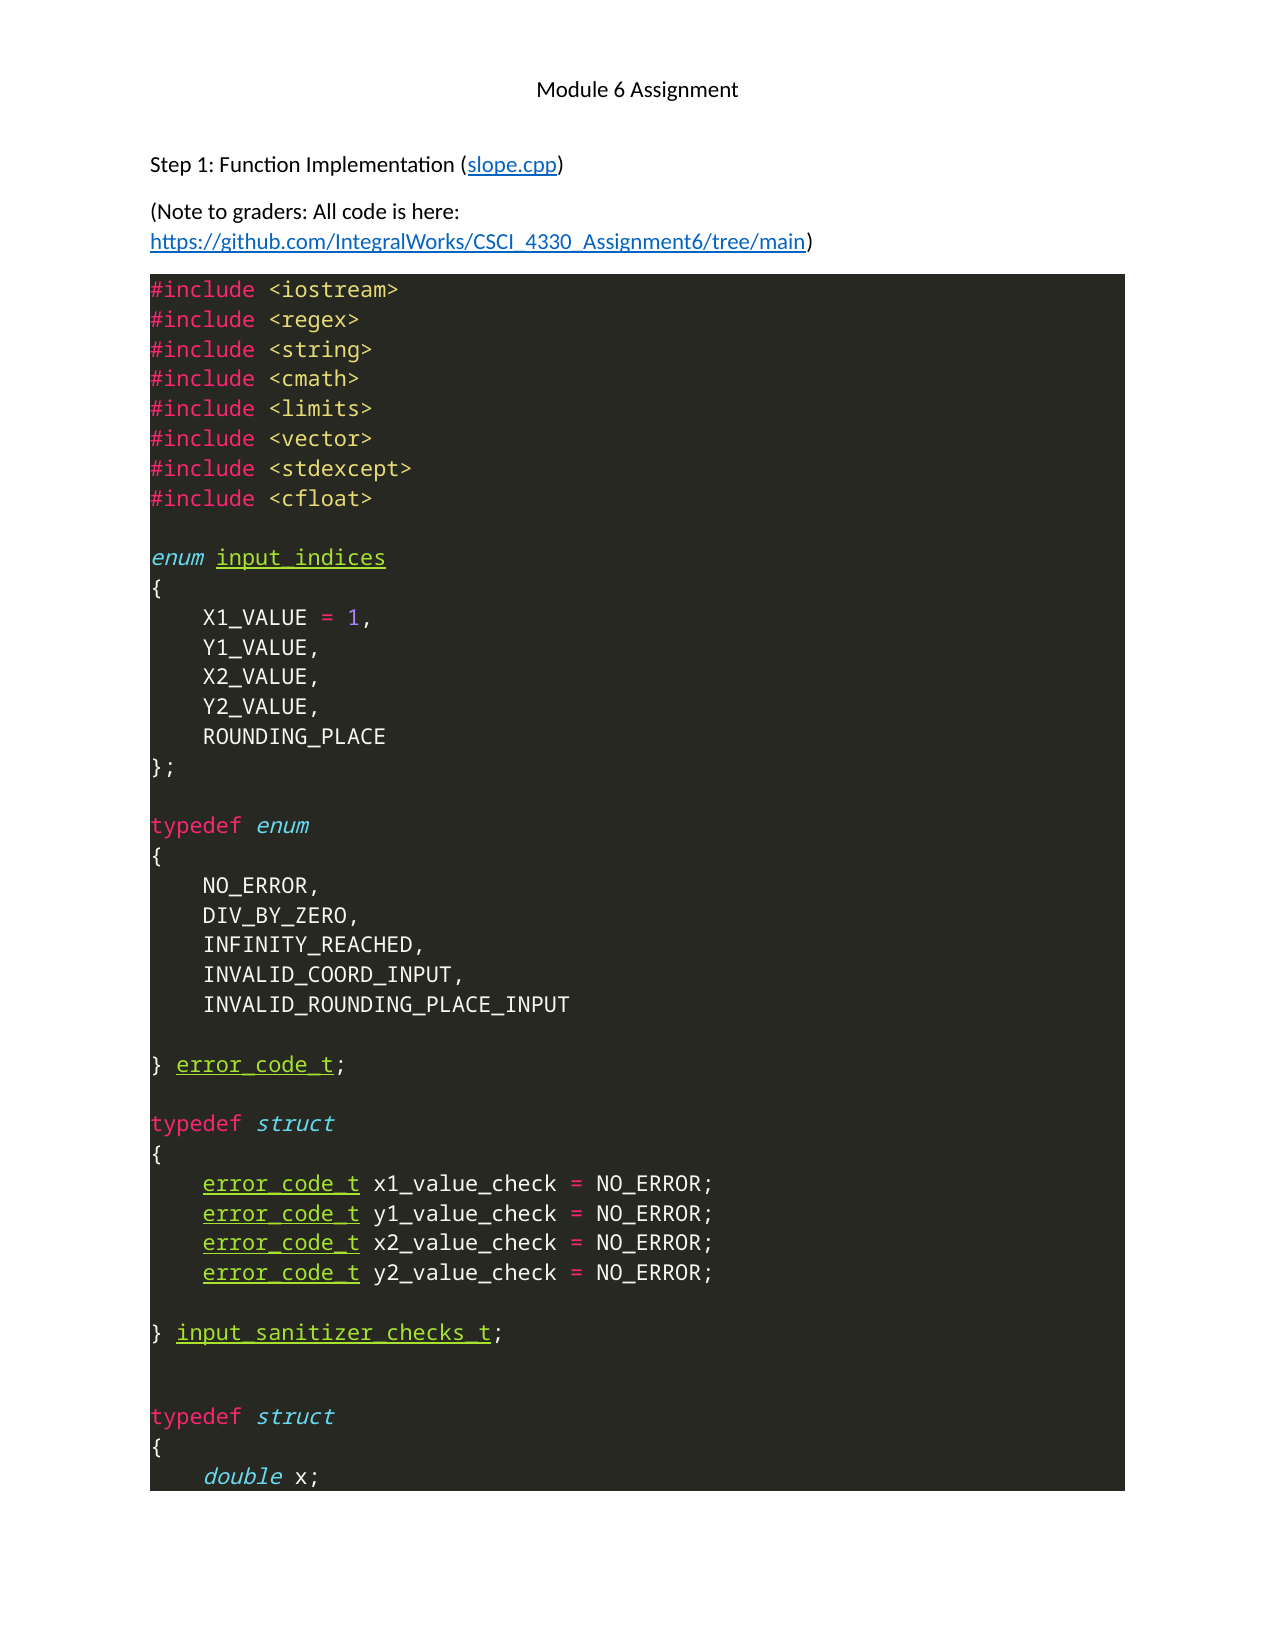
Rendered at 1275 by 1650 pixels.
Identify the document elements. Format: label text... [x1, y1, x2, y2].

text #include <regex> [150, 304, 1125, 333]
text #include <vector> [150, 423, 1125, 453]
text #include <cfloat> [150, 482, 1125, 512]
text } error_code_t; [150, 1048, 1125, 1078]
text #include <iostream> [150, 274, 1125, 304]
text Y1_VALUE, [150, 631, 1125, 661]
text typedef struct [150, 1401, 1125, 1431]
text }; [150, 751, 1125, 780]
text error_code_t y2_value_check = NO_ERROR; [150, 1257, 1125, 1287]
text typedef struct [150, 1108, 1125, 1138]
text { [150, 1431, 1125, 1461]
text enum input_indices [150, 542, 1125, 572]
text INFINITY_REACHED, [150, 929, 1125, 959]
text #include <cmath> [150, 363, 1125, 393]
text error_code_t x2_value_check = NO_ERROR; [150, 1227, 1125, 1257]
text { [150, 1138, 1125, 1168]
text { [150, 840, 1125, 870]
text Step 1: Function Implementation (slope.cpp) [150, 150, 1125, 178]
text #include <stdexcept> [150, 453, 1125, 482]
text #include <string> [150, 333, 1125, 363]
text } input_sanitizer_checks_t; [150, 1317, 1125, 1346]
text { [150, 572, 1125, 602]
text X2_VALUE, [150, 661, 1125, 691]
text INVALID_ROUNDING_PLACE_INPUT [150, 989, 1125, 1019]
text (Note to graders: All code is here: https://github.com/IntegralWorks/CSCI_4330_Assignment6/tree/main) [150, 197, 1125, 255]
text ROUNDING_PLACE [150, 721, 1125, 751]
text typedef enum [150, 810, 1125, 840]
text #include <limits> [150, 393, 1125, 423]
text NO_ERROR, [150, 870, 1125, 899]
text Y2_VALUE, [150, 691, 1125, 721]
text INVALID_COORD_INPUT, [150, 959, 1125, 989]
text DIV_BY_ZERO, [150, 899, 1125, 929]
text error_code_t y1_value_check = NO_ERROR; [150, 1197, 1125, 1227]
text double x; [150, 1461, 1125, 1491]
text error_code_t x1_value_check = NO_ERROR; [150, 1168, 1125, 1197]
text X1_VALUE = 1, [150, 602, 1125, 631]
